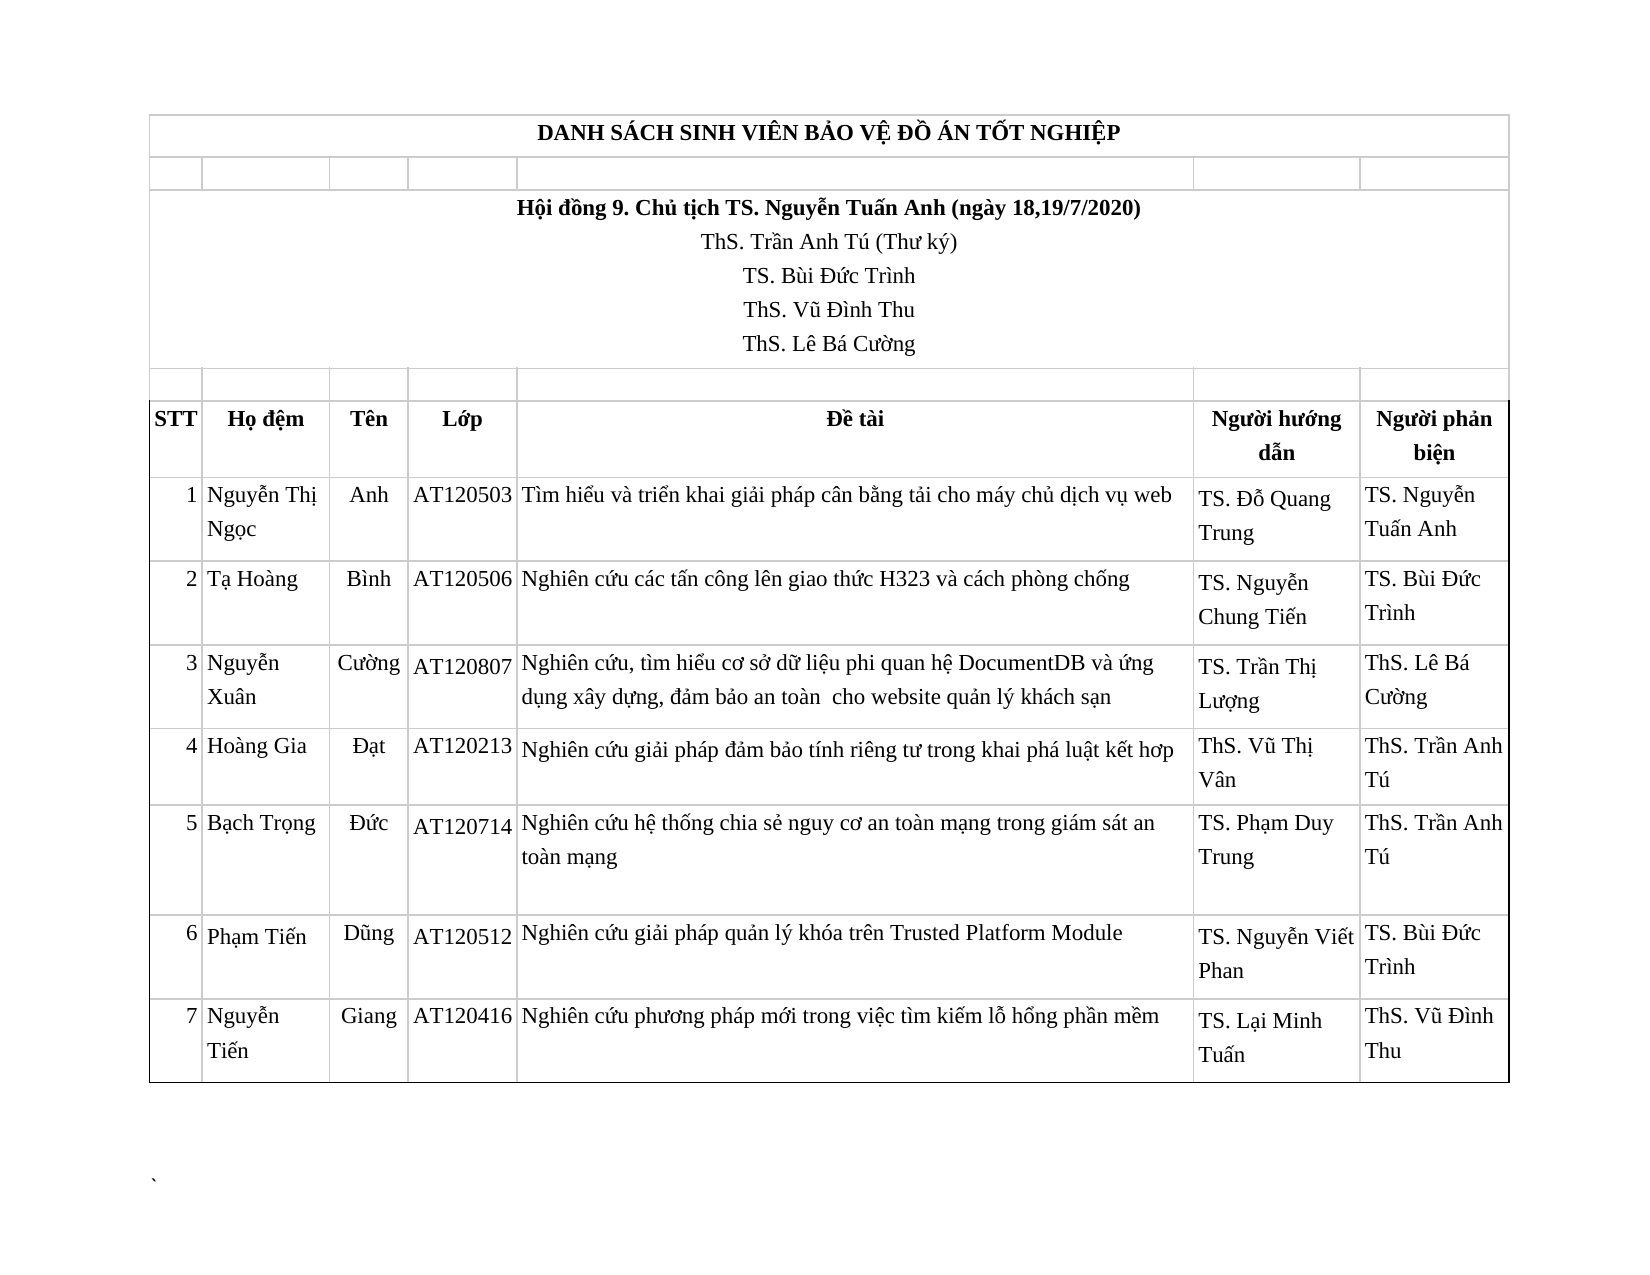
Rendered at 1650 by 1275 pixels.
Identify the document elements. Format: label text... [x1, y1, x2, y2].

table_cell [150, 1000, 201, 1082]
table_cell Họ đệm [203, 402, 329, 476]
table_cell [150, 916, 201, 998]
table_cell Nguyễn Thị Ngọc [203, 478, 329, 560]
table_cell [1361, 369, 1508, 400]
table_cell TS. Lại Minh Tuấn [1194, 1000, 1359, 1082]
table_cell Lớp [409, 402, 516, 476]
table_cell AT120416 [409, 1000, 516, 1082]
table_cell ThS. Trần Anh Tú [1361, 806, 1508, 914]
table_cell TS. Nguyễn Tuấn Anh [1361, 478, 1508, 560]
table_cell ThS. Vũ Đình Thu [1361, 1000, 1508, 1082]
table_cell [150, 158, 201, 189]
table_cell Bạch Trọng [203, 806, 329, 914]
table_cell [409, 158, 516, 189]
table_cell STT [150, 402, 201, 476]
table_cell Tìm hiểu và triển khai giải pháp cân bằng tải cho máy chủ dịch vụ web [518, 478, 1193, 560]
table_cell Giang [330, 1000, 407, 1082]
table_cell Đề tài [518, 402, 1193, 476]
table_cell Người phản biện [1361, 402, 1508, 476]
table_cell Phạm Tiến [203, 916, 329, 998]
table_cell Nghiên cứu hệ thống chia sẻ nguy cơ an toàn mạng trong giám sát an toàn mạng [518, 806, 1193, 914]
table_cell AT120503 [409, 478, 516, 560]
table_cell Hội đồng 9. Chủ tịch TS. Nguyễn Tuấn Anh (ngày 18,19/7/2020) ThS. Trần Anh Tú (Thư ký) TS. Bùi Đức Trình ThS. Vũ Đình Thu ThS. Lê Bá Cường [150, 191, 1508, 367]
table_cell ThS. Lê Bá Cường [1361, 646, 1508, 728]
table_cell TS. Bùi Đức Trình [1361, 562, 1508, 644]
table_cell Nguyễn Tiến [203, 1000, 329, 1082]
table_cell [150, 729, 201, 804]
table_cell TS. Nguyễn Viết Phan [1194, 916, 1359, 998]
table_cell [409, 369, 516, 400]
table_cell AT120213 [409, 729, 516, 804]
table_cell Tên [330, 402, 407, 476]
table_cell AT120714 [409, 806, 516, 914]
table_cell Nghiên cứu các tấn công lên giao thức H323 và cách phòng chống [518, 562, 1193, 644]
table_cell Đạt [330, 729, 407, 804]
table_cell AT120807 [409, 646, 516, 728]
table_cell Nguyễn Xuân [203, 646, 329, 728]
table_cell [1194, 158, 1359, 189]
table_cell Nghiên cứu giải pháp đảm bảo tính riêng tư trong khai phá luật kết hơp [518, 729, 1193, 804]
table_cell ThS. Trần Anh Tú [1361, 729, 1508, 804]
table_cell [1194, 369, 1359, 400]
table_cell TS. Đỗ Quang Trung [1194, 478, 1359, 560]
table_cell Hoàng Gia [203, 729, 329, 804]
table_cell AT120506 [409, 562, 516, 644]
table_header DANH SÁCH SINH VIÊN BẢO VỆ ĐỒ ÁN TỐT NGHIỆP [150, 116, 1508, 156]
table_cell TS. Bùi Đức Trình [1361, 916, 1508, 998]
table_cell ThS. Vũ Thị Vân [1194, 729, 1359, 804]
table_cell TS. Phạm Duy Trung [1194, 806, 1359, 914]
table_cell [203, 158, 329, 189]
table_cell Người hướng dẫn [1194, 402, 1359, 476]
table_cell [518, 158, 1193, 189]
table_cell [330, 158, 407, 189]
table_cell Anh [330, 478, 407, 560]
table_cell Đức [330, 806, 407, 914]
table_cell [150, 369, 201, 400]
table_cell Nghiên cứu phương pháp mới trong việc tìm kiếm lỗ hổng phần mềm [518, 1000, 1193, 1082]
table_cell TS. Nguyễn Chung Tiến [1194, 562, 1359, 644]
table_cell [150, 478, 201, 560]
table_cell Tạ Hoàng [203, 562, 329, 644]
table_cell [330, 369, 407, 400]
table_cell [1361, 158, 1508, 189]
table_cell [150, 646, 201, 728]
table_cell [518, 369, 1193, 400]
table_cell Cường [330, 646, 407, 728]
table_cell Nghiên cứu giải pháp quản lý khóa trên Trusted Platform Module [518, 916, 1193, 998]
table_cell Dũng [330, 916, 407, 998]
table_cell [150, 562, 201, 644]
table_cell [203, 369, 329, 400]
table_cell Bình [330, 562, 407, 644]
table_cell Nghiên cứu, tìm hiểu cơ sở dữ liệu phi quan hệ DocumentDB và ứng dụng xây dựng, đảm bảo an toàn cho website quản lý khách sạn [518, 646, 1193, 728]
table_cell [150, 806, 201, 914]
table_cell TS. Trần Thị Lượng [1194, 646, 1359, 728]
table_cell AT120512 [409, 916, 516, 998]
